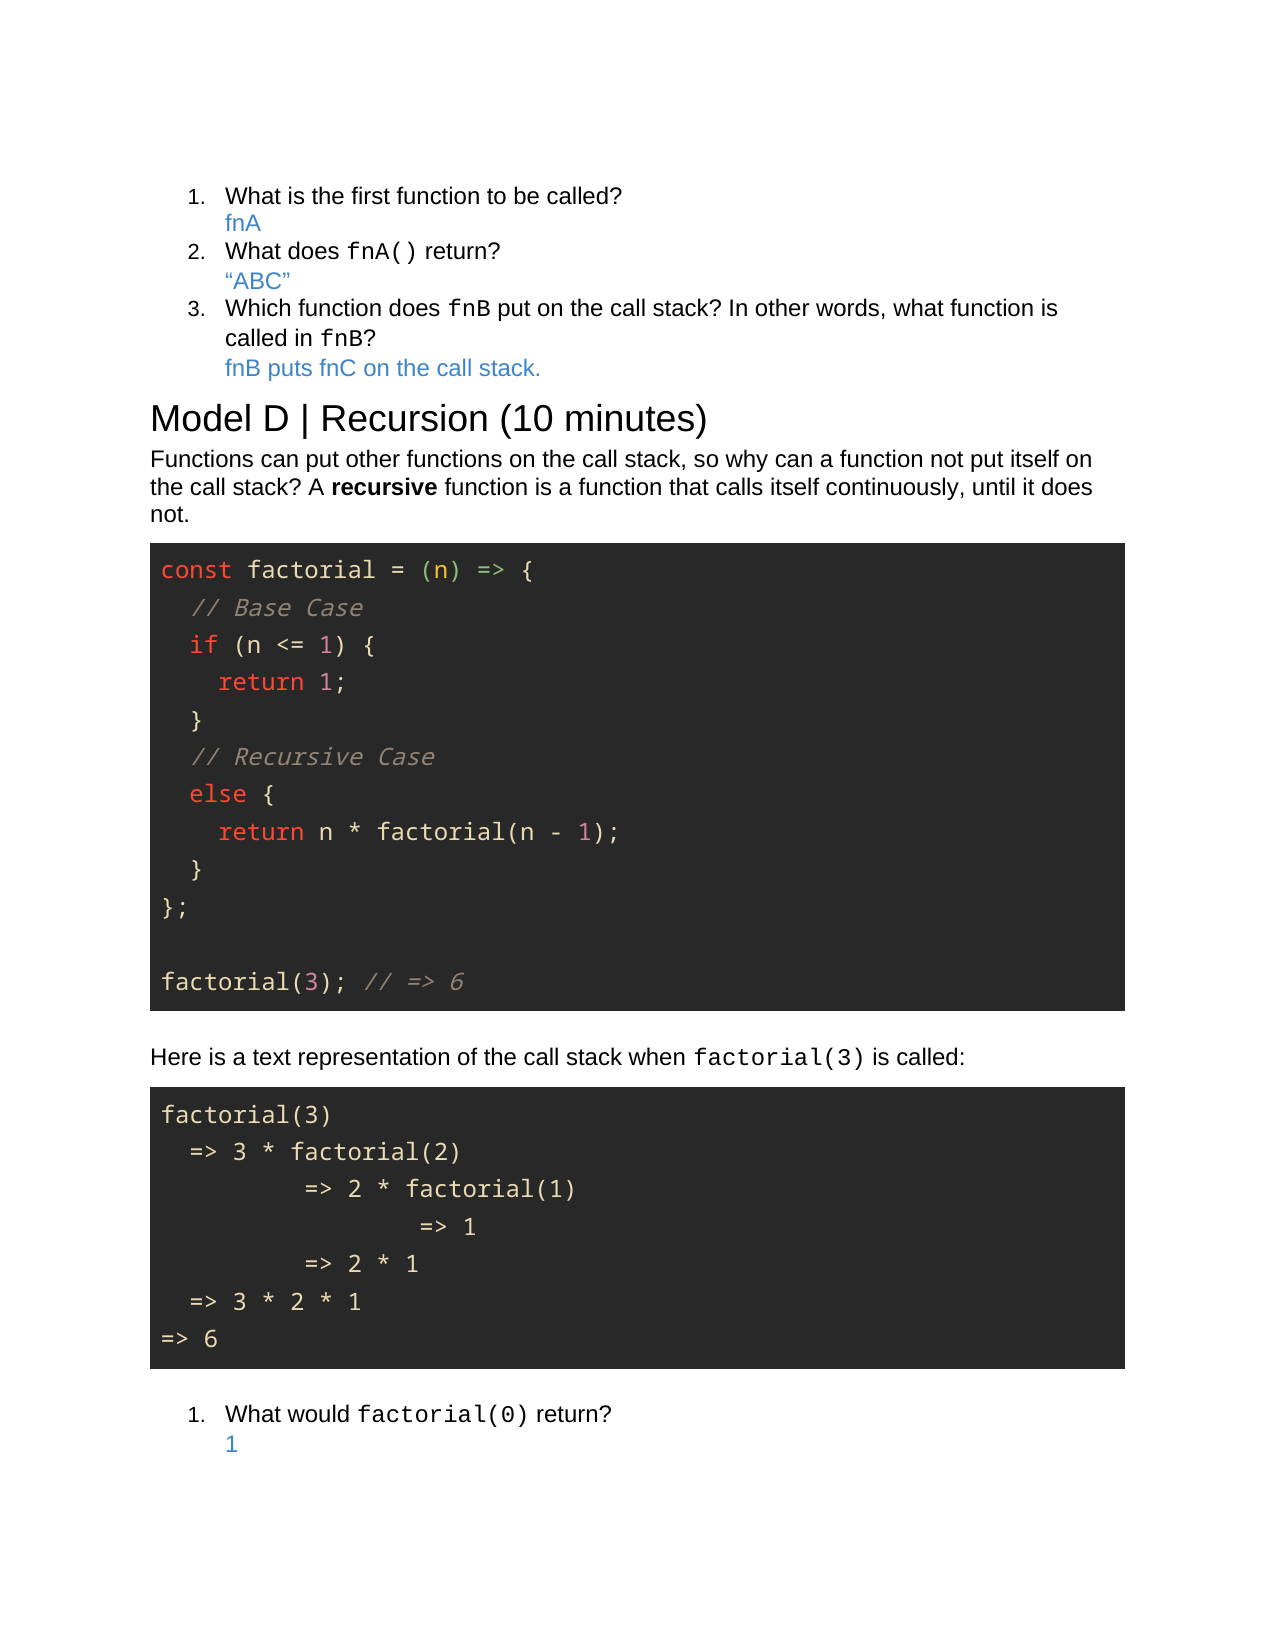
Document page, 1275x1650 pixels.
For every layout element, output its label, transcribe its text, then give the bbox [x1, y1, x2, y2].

list What would factorial(0) return? 1 [187, 1400, 1125, 1458]
text Here is a text representation of the call stack when factorial(3) is called: [150, 1043, 1125, 1072]
subtitle Model D | Recursion (10 minutes) [150, 396, 1125, 439]
text Functions can put other functions on the call stack, so why can a function not put itself on the call stack? A recursive function is a function that calls itself continuously, until it does not. [150, 445, 1125, 528]
table_header const factorial = (n) => { // Base Case if (n <= 1) { return 1; } // Recursive Case else { return n * factorial(n - 1); } }; factorial(3); // => 6 [150, 543, 1125, 1011]
table_header factorial(3) => 3 * factorial(2) => 2 * factorial(1) => 1 => 2 * 1 => 3 * 2 * 1 => 6 [150, 1087, 1125, 1369]
list What is the first function to be called? fnA [187, 182, 1125, 237]
list What does fnA() return? “ABC” [187, 237, 1125, 294]
list Which function does fnB put on the call stack? In other words, what function is called in fnB? fnB puts fnC on the call stack. [187, 294, 1125, 381]
